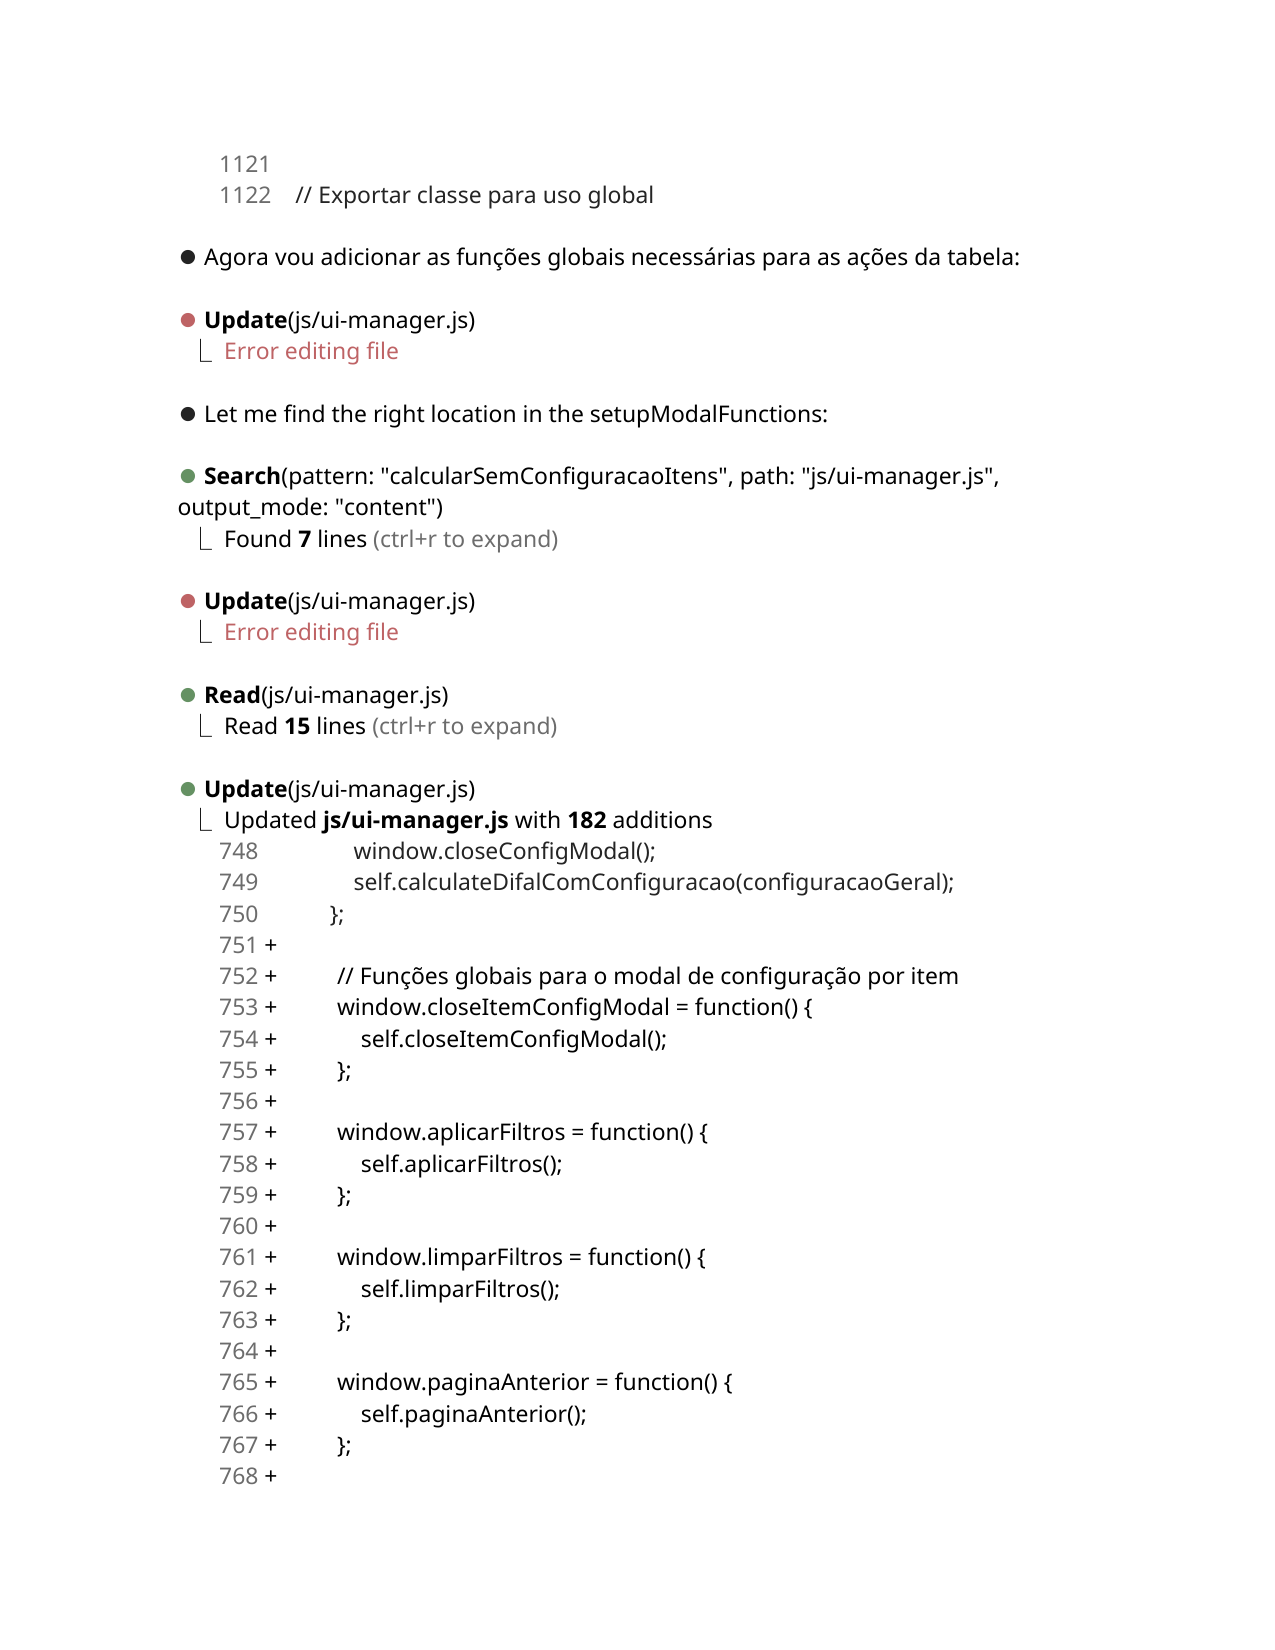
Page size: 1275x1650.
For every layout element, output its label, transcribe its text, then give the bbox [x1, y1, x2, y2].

text 766 + self.paginaAnterior(); [177, 1398, 1098, 1429]
text 1121 [177, 148, 1098, 179]
text 755 + }; [177, 1054, 1098, 1085]
text 761 + window.limparFiltros = function() { [177, 1241, 1098, 1273]
text 759 + }; [177, 1179, 1098, 1210]
text ⏺ Let me find the right location in the setupModalFunctions: [177, 398, 1098, 429]
text 751 + [177, 929, 1098, 960]
text ⏺ Read(js/ui-manager.js) [177, 679, 1098, 710]
text 757 + window.aplicarFiltros = function() { [177, 1116, 1098, 1148]
text 758 + self.aplicarFiltros(); [177, 1148, 1098, 1179]
text 750 }; [177, 898, 1098, 929]
text ⎿ Updated js/ui-manager.js with 182 additions [177, 804, 1098, 835]
text 765 + window.paginaAnterior = function() { [177, 1366, 1098, 1398]
text 749 self.calculateDifalComConfiguracao(configuracaoGeral); [177, 866, 1098, 898]
text 748 window.closeConfigModal(); [177, 835, 1098, 866]
text ⏺ Update(js/ui-manager.js) [177, 304, 1098, 335]
text ⎿ Error editing file [177, 335, 1098, 366]
text 754 + self.closeItemConfigModal(); [177, 1023, 1098, 1054]
text ⏺ Agora vou adicionar as funções globais necessárias para as ações da tabela: [177, 241, 1098, 273]
text 767 + }; [177, 1429, 1098, 1460]
text ⏺ Update(js/ui-manager.js) [177, 773, 1098, 804]
text 768 + [177, 1460, 1098, 1491]
text ⎿ Read 15 lines (ctrl+r to expand) [177, 710, 1098, 741]
text 752 + // Funções globais para o modal de configuração por item [177, 960, 1098, 991]
text 756 + [177, 1085, 1098, 1116]
text ⎿ Found 7 lines (ctrl+r to expand) [177, 523, 1098, 554]
text 763 + }; [177, 1304, 1098, 1335]
text 753 + window.closeItemConfigModal = function() { [177, 991, 1098, 1023]
text ⏺ Search(pattern: "calcularSemConfiguracaoItens", path: "js/ui-manager.js", output_mode: "content") [177, 460, 1098, 523]
text 764 + [177, 1335, 1098, 1366]
text ⎿ Error editing file [177, 616, 1098, 648]
text ⏺ Update(js/ui-manager.js) [177, 585, 1098, 616]
text 760 + [177, 1210, 1098, 1241]
text 1122 // Exportar classe para uso global [177, 179, 1098, 210]
text 762 + self.limparFiltros(); [177, 1273, 1098, 1304]
